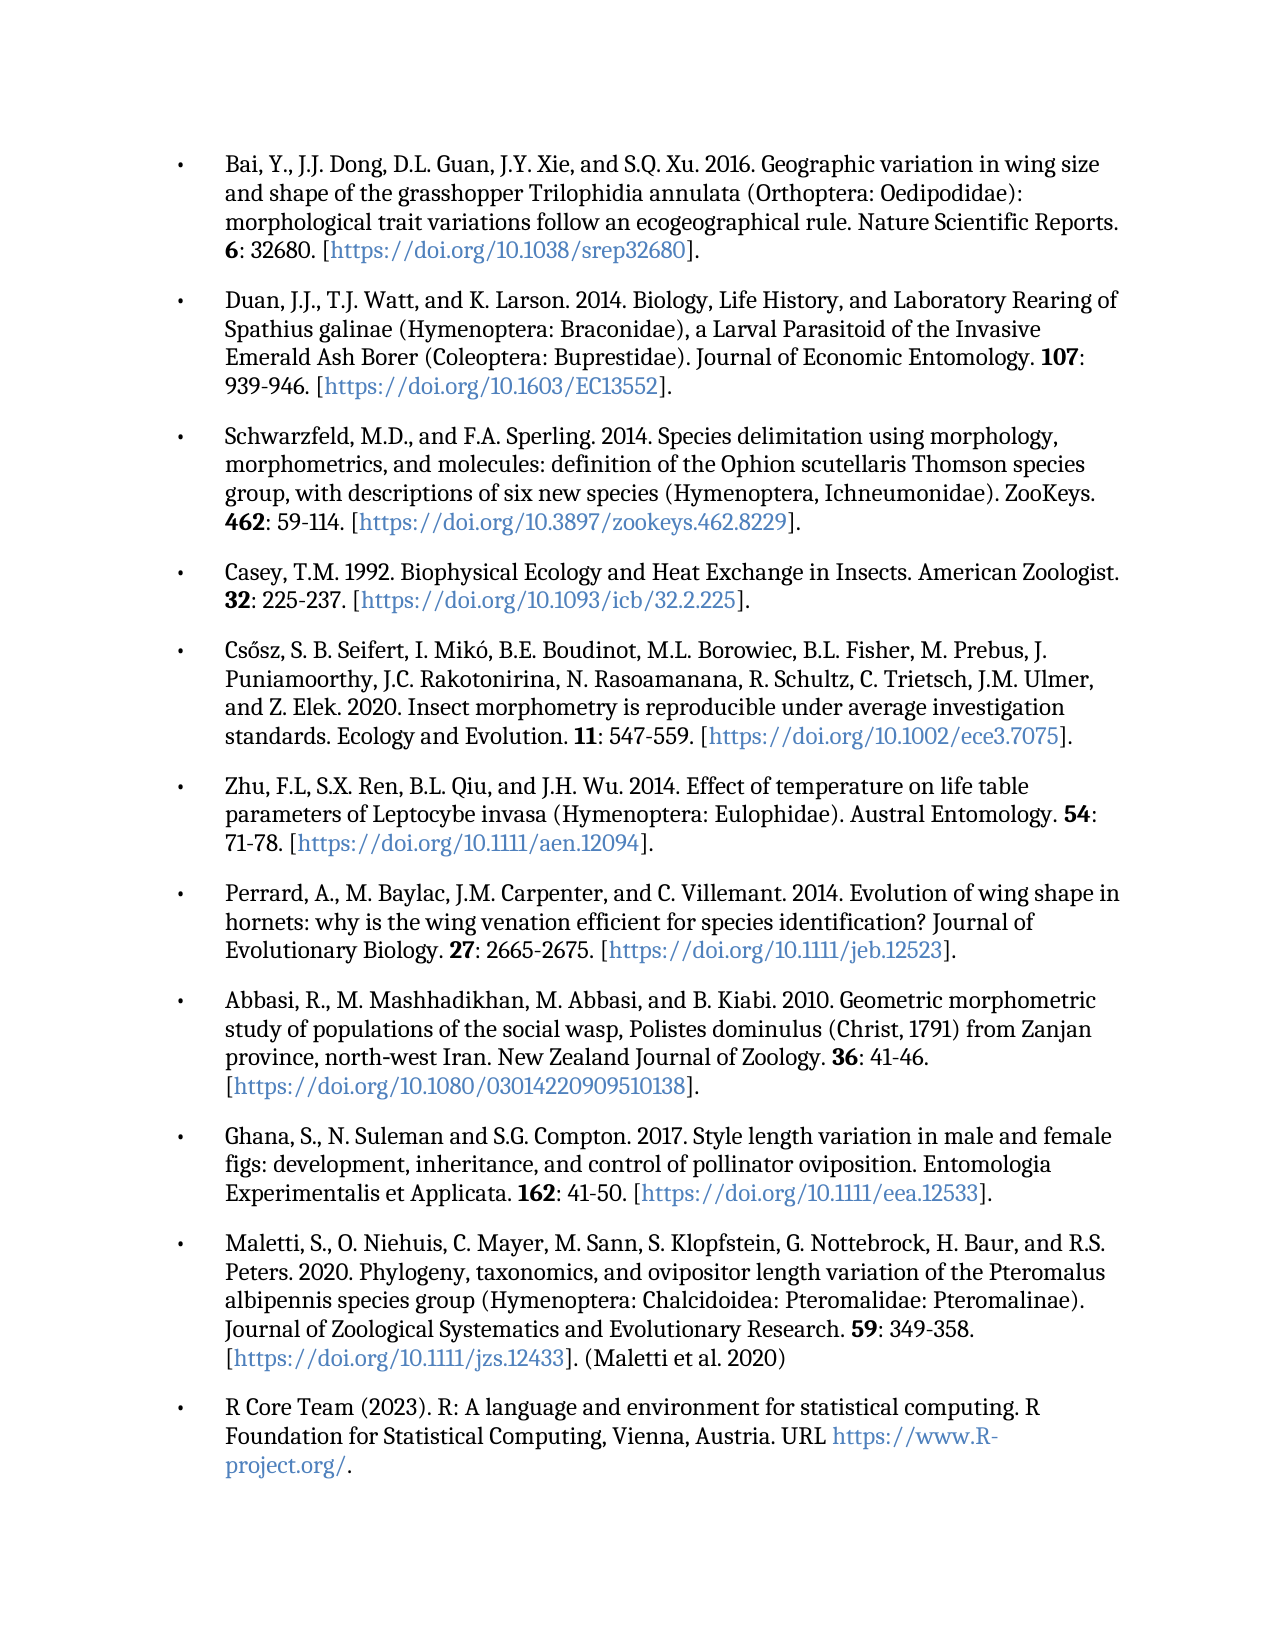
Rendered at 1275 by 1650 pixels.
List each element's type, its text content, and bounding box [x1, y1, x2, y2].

list Perrard, A., M. Baylac, J.M. Carpenter, and C. Villemant. 2014. Evolution of wing shape in hornets: why is the wing venation efficient for species identification? Journal of Evolutionary Biology. 27: 2665-2675. [https://doi.org/10.1111/jeb.12523]. [175, 879, 1125, 965]
list Csősz, S. B. Seifert, I. Mikó, B.E. Boudinot, M.L. Borowiec, B.L. Fisher, M. Prebus, J. Puniamoorthy, J.C. Rakotonirina, N. Rasoamanana, R. Schultz, C. Trietsch, J.M. Ulmer, and Z. Elek. 2020. Insect morphometry is reproducible under average investigation standards. Ecology and Evolution. 11: 547-559. [https://doi.org/10.1002/ece3.7075]. [175, 636, 1125, 751]
list Zhu, F.L, S.X. Ren, B.L. Qiu, and J.H. Wu. 2014. Effect of temperature on life table parameters of Leptocybe invasa (Hymenoptera: Eulophidae). Austral Entomology. 54: 71-78. [https://doi.org/10.1111/aen.12094]. [175, 772, 1125, 858]
list Bai, Y., J.J. Dong, D.L. Guan, J.Y. Xie, and S.Q. Xu. 2016. Geographic variation in wing size and shape of the grasshopper Trilophidia annulata (Orthoptera: Oedipodidae): morphological trait variations follow an ecogeographical rule. Nature Scientific Reports. 6: 32680. [https://doi.org/10.1038/srep32680]. [175, 150, 1125, 265]
list Casey, T.M. 1992. Biophysical Ecology and Heat Exchange in Insects. American Zoologist. 32: 225-237. [https://doi.org/10.1093/icb/32.2.225]. [175, 557, 1125, 615]
list Abbasi, R., M. Mashhadikhan, M. Abbasi, and B. Kiabi. 2010. Geometric morphometric study of populations of the social wasp, Polistes dominulus (Christ, 1791) from Zanjan province, north‐west Iran. New Zealand Journal of Zoology. 36: 41-46. [https://doi.org/10.1080/03014220909510138]. [175, 986, 1125, 1101]
list Duan, J.J., T.J. Watt, and K. Larson. 2014. Biology, Life History, and Laboratory Rearing of Spathius galinae (Hymenoptera: Braconidae), a Larval Parasitoid of the Invasive Emerald Ash Borer (Coleoptera: Buprestidae). Journal of Economic Entomology. 107: 939-946. [https://doi.org/10.1603/EC13552]. [175, 286, 1125, 401]
list Ghana, S., N. Suleman and S.G. Compton. 2017. Style length variation in male and female figs: development, inheritance, and control of pollinator oviposition. Entomologia Experimentalis et Applicata. 162: 41-50. [https://doi.org/10.1111/eea.12533]. [175, 1122, 1125, 1208]
list R Core Team (2023). R: A language and environment for statistical computing. R Foundation for Statistical Computing, Vienna, Austria. URL https://www.R-project.org/. [175, 1393, 1125, 1479]
list Schwarzfeld, M.D., and F.A. Sperling. 2014. Species delimitation using morphology, morphometrics, and molecules: definition of the Ophion scutellaris Thomson species group, with descriptions of six new species (Hymenoptera, Ichneumonidae). ZooKeys. 462: 59-114. [https://doi.org/10.3897/zookeys.462.8229]. [175, 422, 1125, 537]
list Maletti, S., O. Niehuis, C. Mayer, M. Sann, S. Klopfstein, G. Nottebrock, H. Baur, and R.S. Peters. 2020. Phylogeny, taxonomics, and ovipositor length variation of the Pteromalus albipennis species group (Hymenoptera: Chalcidoidea: Pteromalidae: Pteromalinae). Journal of Zoological Systematics and Evolutionary Research. 59: 349-358. [https://doi.org/10.1111/jzs.12433]. (Maletti et al. 2020) [175, 1229, 1125, 1372]
